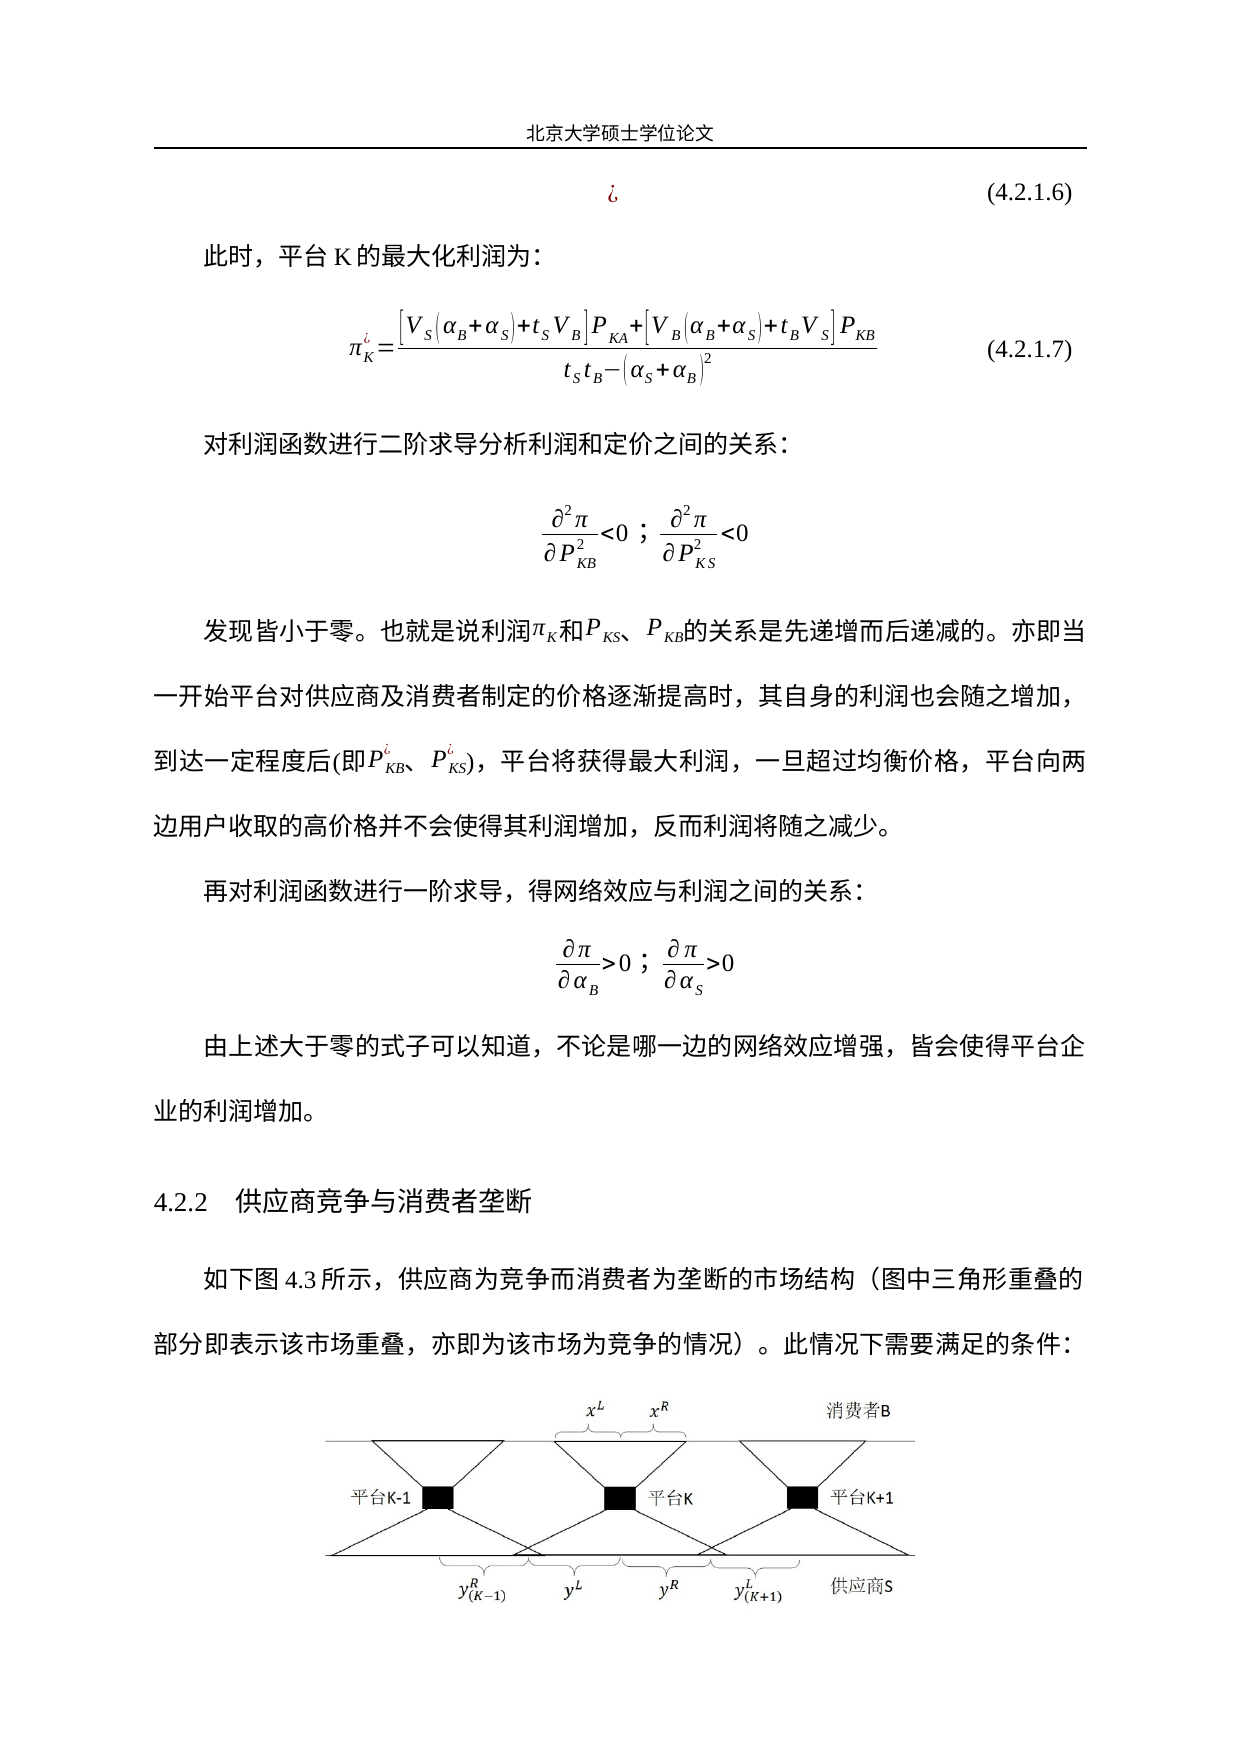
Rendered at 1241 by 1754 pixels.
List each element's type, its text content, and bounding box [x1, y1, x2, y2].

text 此时，平台K的最大化利润为： [153, 222, 1087, 287]
text (4.2.1.7) [153, 300, 1087, 397]
text 对利润函数进行二阶求导分析利润和定价之间的关系： [153, 410, 1087, 475]
text 发现皆小于零。也就是说利润和、的关系是先递增而后递减的。亦即当一开始平台对供应商及消费者制定的价格逐渐提高时，其自身的利润也会随之增加，到达一定程度后(即、)，平台将获得最大利润，一旦超过均衡价格，平台向两边用户收取的高价格并不会使得其利润增加，反而利润将随之减少。 [153, 597, 1087, 857]
text 4.2.2 供应商竞争与消费者垄断 [153, 1167, 1087, 1232]
text 由上述大于零的式子可以知道，不论是哪一边的网络效应增强，皆会使得平台企业的利润增加。 [153, 1012, 1087, 1142]
text 再对利润函数进行一阶求导，得网络效应与利润之间的关系： [153, 857, 1087, 922]
text (4.2.1.6) [153, 177, 1087, 210]
text 如下图4.3所示，供应商为竞争而消费者为垄断的市场结构（图中三角形重叠的部分即表示该市场重叠，亦即为该市场为竞争的情况）。此情况下需要满足的条件：；。 [153, 1245, 1087, 1375]
picture [325, 1380, 916, 1614]
